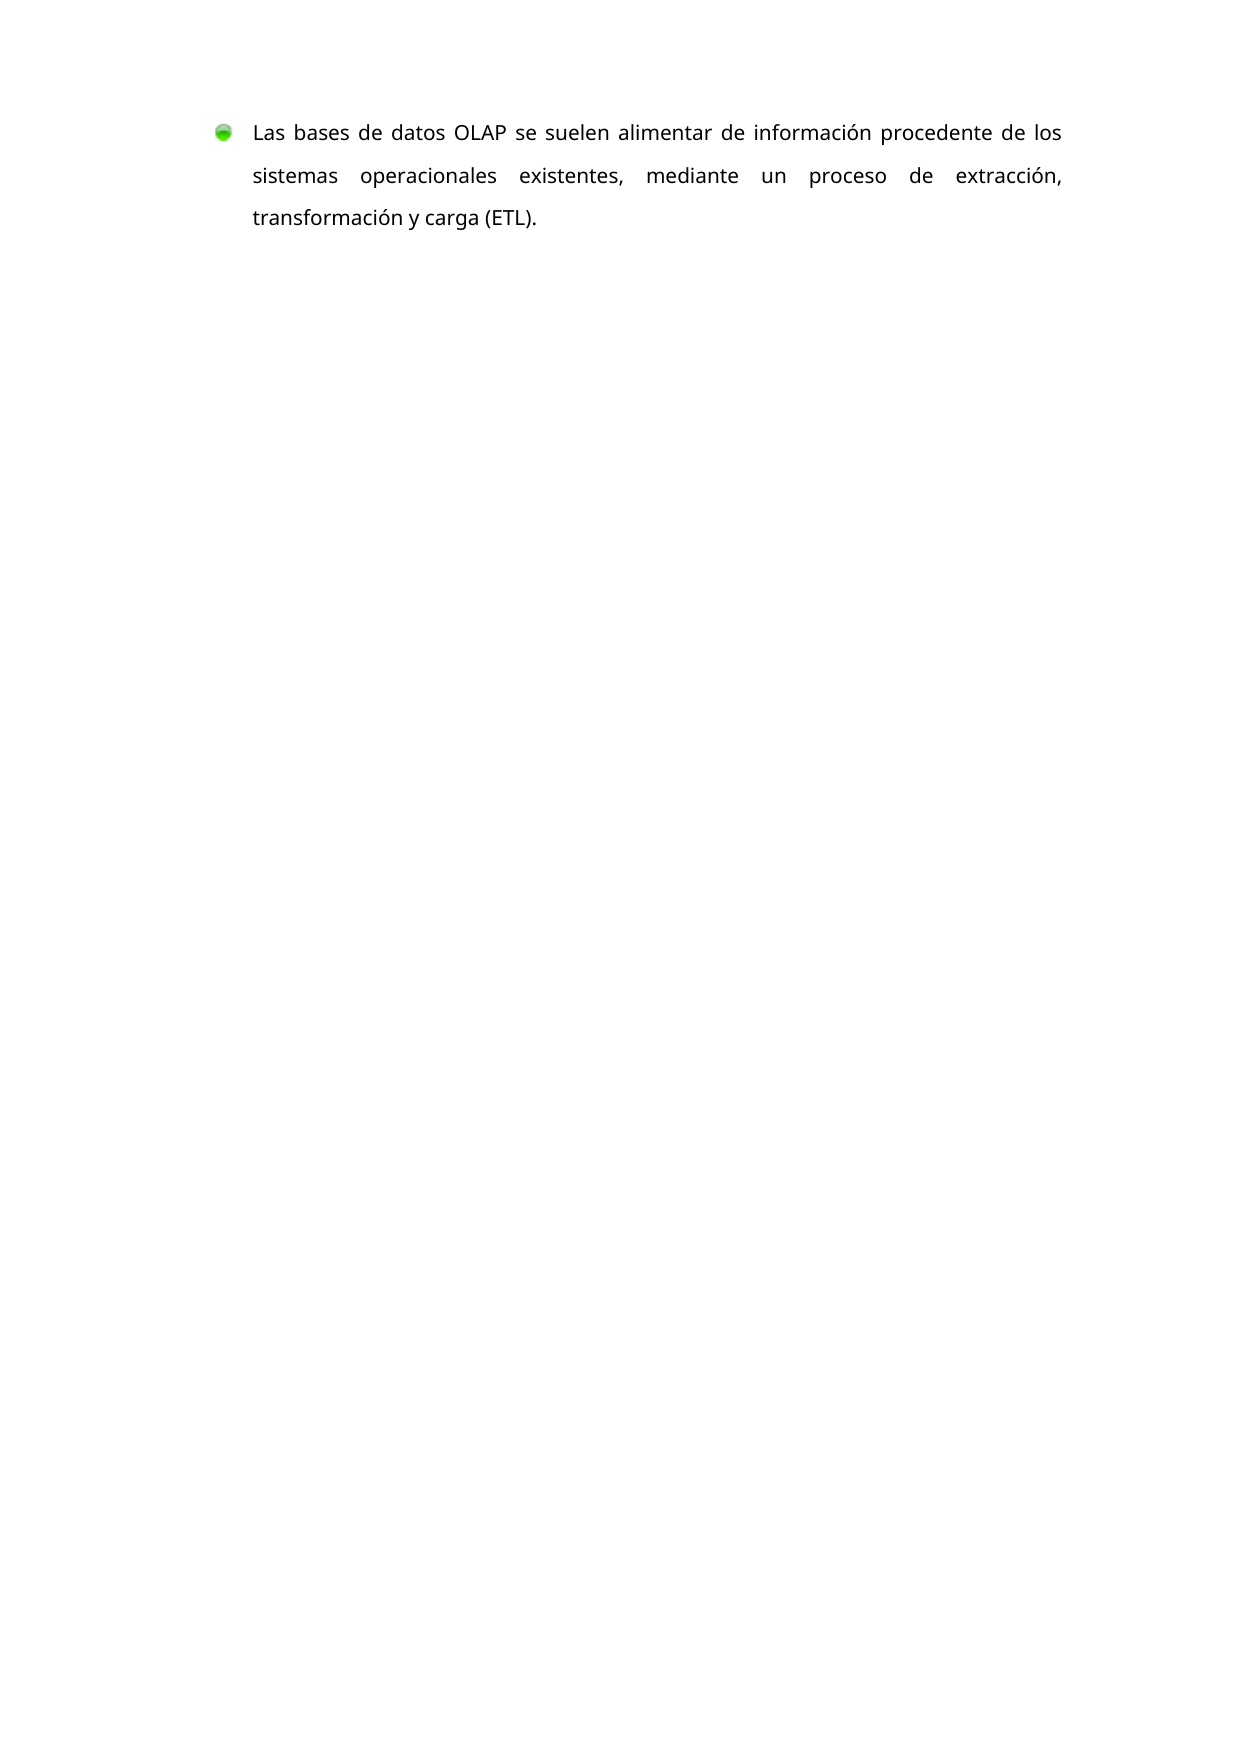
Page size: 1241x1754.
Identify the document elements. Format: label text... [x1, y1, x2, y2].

picture [214, 121, 234, 141]
text Las bases de datos OLAP se suelen alimentar de información procedente de los sistemas operacionales existentes, mediante un proceso de extracción, transformación y carga (ETL). [215, 118, 1063, 232]
